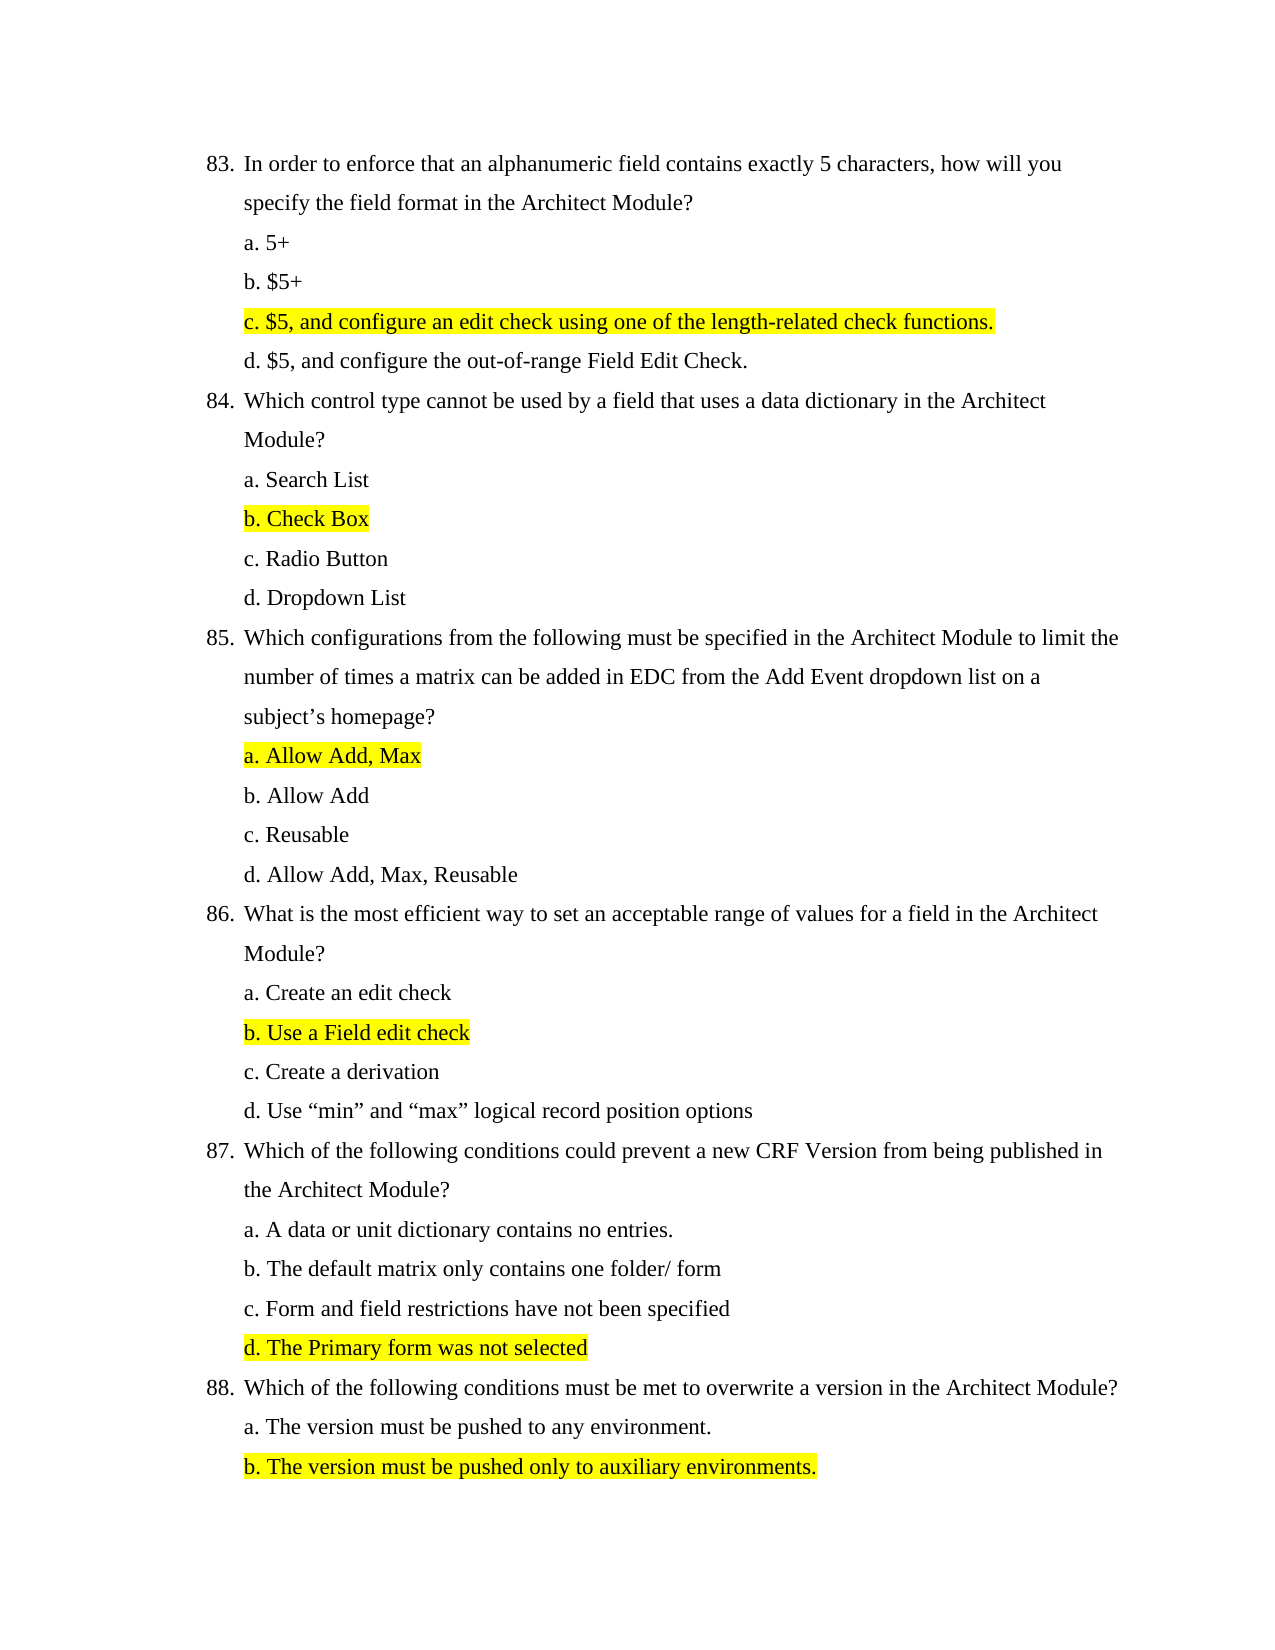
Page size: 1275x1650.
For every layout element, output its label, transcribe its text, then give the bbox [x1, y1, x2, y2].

list What is the most efficient way to set an acceptable range of values for a field in the Architect Module? a. Create an edit check b. Use a Field edit check c. Create a derivation d. Use “min” and “max” logical record position options [206, 900, 1125, 1124]
list Which control type cannot be used by a field that uses a data dictionary in the Architect Module? a. Search List b. Check Box c. Radio Button d. Dropdown List [206, 387, 1125, 611]
list Which configurations from the following must be specified in the Architect Module to limit the number of times a matrix can be added in EDC from the Add Event dropdown list on a subject’s homepage? a. Allow Add, Max b. Allow Add c. Reusable d. Allow Add, Max, Reusable [206, 624, 1125, 887]
list In order to enforce that an alphanumeric field contains exactly 5 characters, how will you specify the field format in the Architect Module? a. 5+ b. $5+ c. $5, and configure an edit check using one of the length-related check functions. d. $5, and configure the out-of-range Field Edit Check. [206, 150, 1125, 374]
list Which of the following conditions could prevent a new CRF Version from being published in the Architect Module? a. A data or unit dictionary contains no entries. b. The default matrix only contains one folder/ form c. Form and field restrictions have not been specified d. The Primary form was not selected [206, 1137, 1125, 1361]
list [206, 1374, 1125, 1479]
